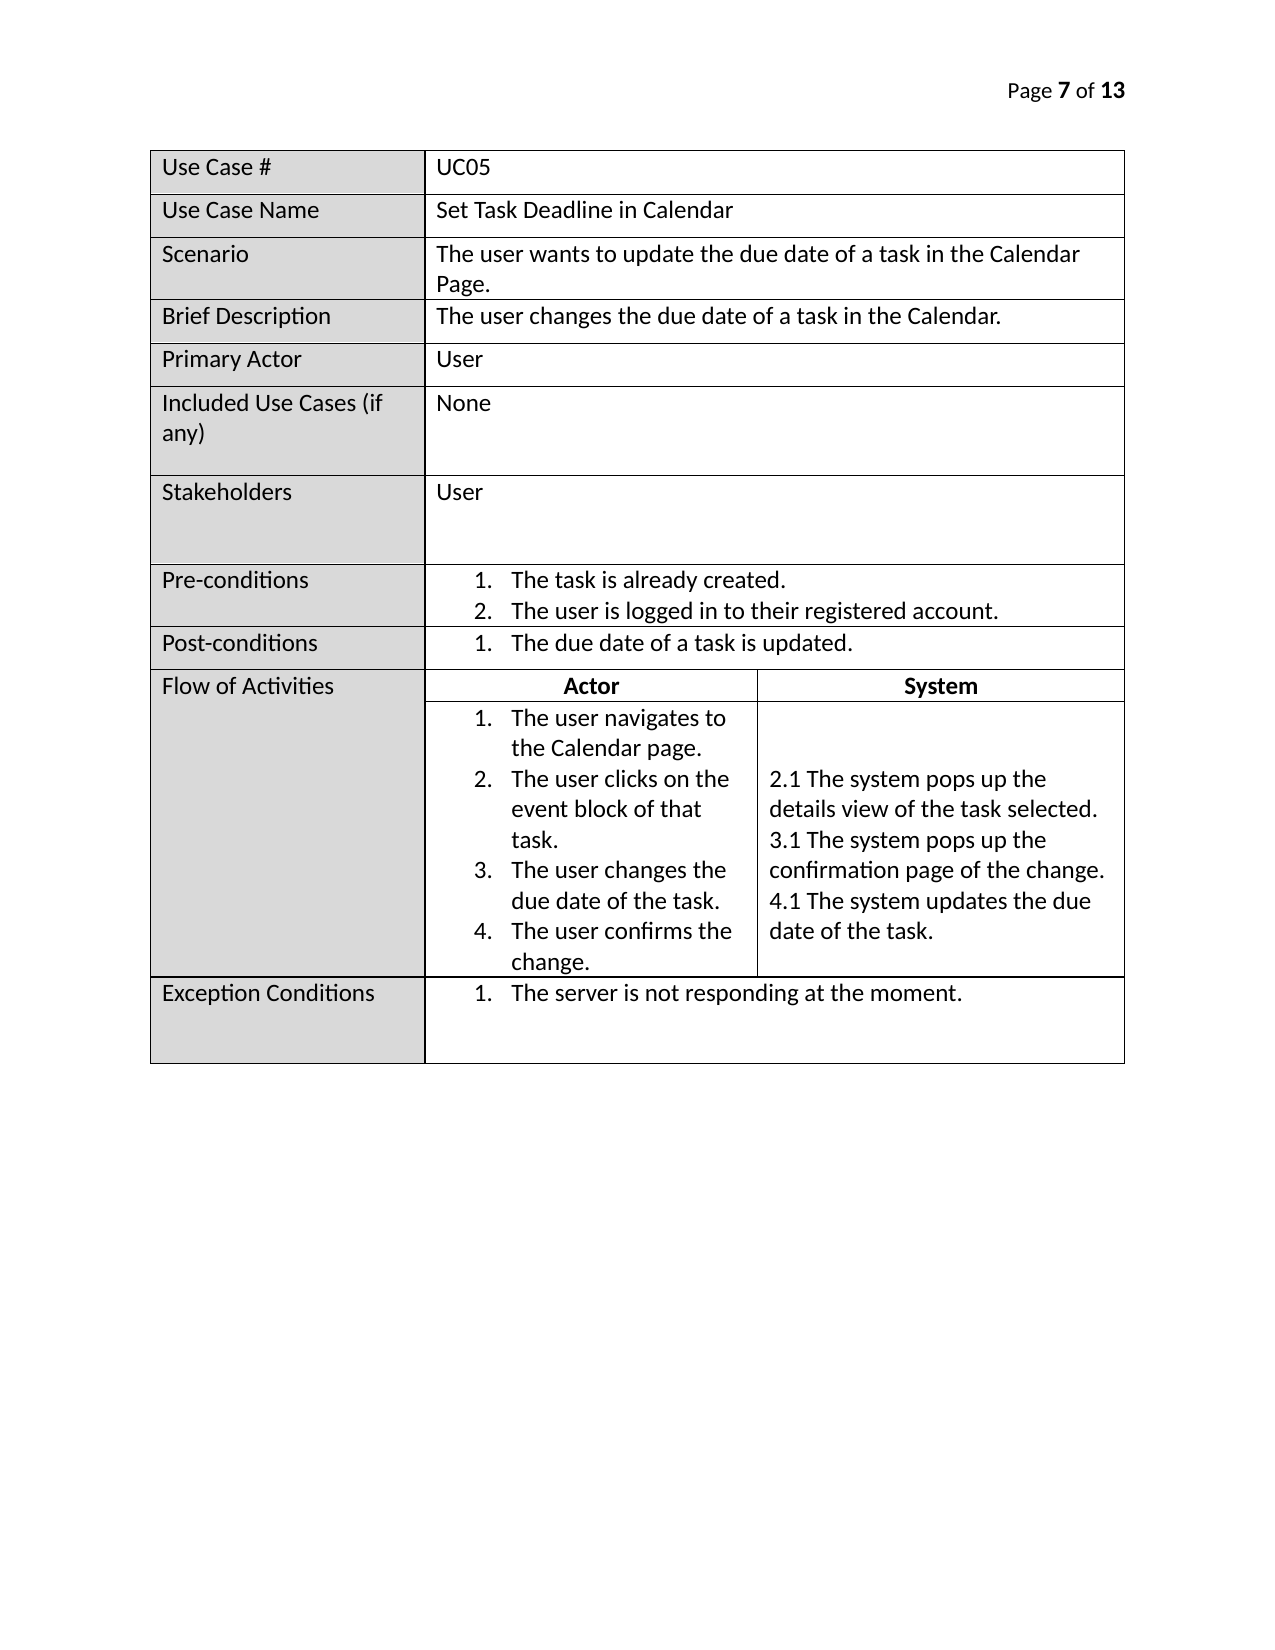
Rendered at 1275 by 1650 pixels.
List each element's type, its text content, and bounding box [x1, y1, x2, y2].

table_header UC05 [426, 151, 1124, 193]
table_cell Stakeholders [151, 476, 424, 563]
table_cell Set Task Deadline in Calendar [426, 195, 1124, 237]
table_cell 2.1 The system pops up the details view of the task selected. 3.1 The system pops up the confirmation page of the change. 4.1 The system updates the due date of the task. [758, 702, 1124, 976]
table_cell System [758, 670, 1124, 701]
table_cell The task is already created. The user is logged in to their registered account. [426, 565, 1124, 626]
table_cell None [426, 387, 1124, 475]
table_cell Post-conditions [151, 627, 424, 669]
table_cell Primary Actor [151, 344, 424, 386]
table_cell Actor [426, 670, 757, 701]
table_cell The server is not responding at the moment. [426, 978, 1124, 1063]
table_cell User [426, 476, 1124, 563]
table_cell The user wants to update the due date of a task in the Calendar Page. [426, 238, 1124, 299]
table_cell The user navigates to the Calendar page. The user clicks on the event block of that task. The user changes the due date of the task. The user confirms the change. [426, 702, 757, 976]
table_cell The due date of a task is updated. [426, 627, 1124, 669]
table_cell Included Use Cases (if any) [151, 387, 424, 475]
table_cell User [426, 344, 1124, 386]
table_cell Flow of Activities [151, 670, 424, 976]
table_cell Use Case Name [151, 195, 424, 237]
table_cell Exception Conditions [151, 978, 424, 1063]
table_cell Scenario [151, 238, 424, 299]
table_cell Brief Description [151, 300, 424, 342]
table_cell Pre-conditions [151, 565, 424, 626]
table_cell The user changes the due date of a task in the Calendar. [426, 300, 1124, 342]
table_header Use Case # [151, 151, 424, 193]
